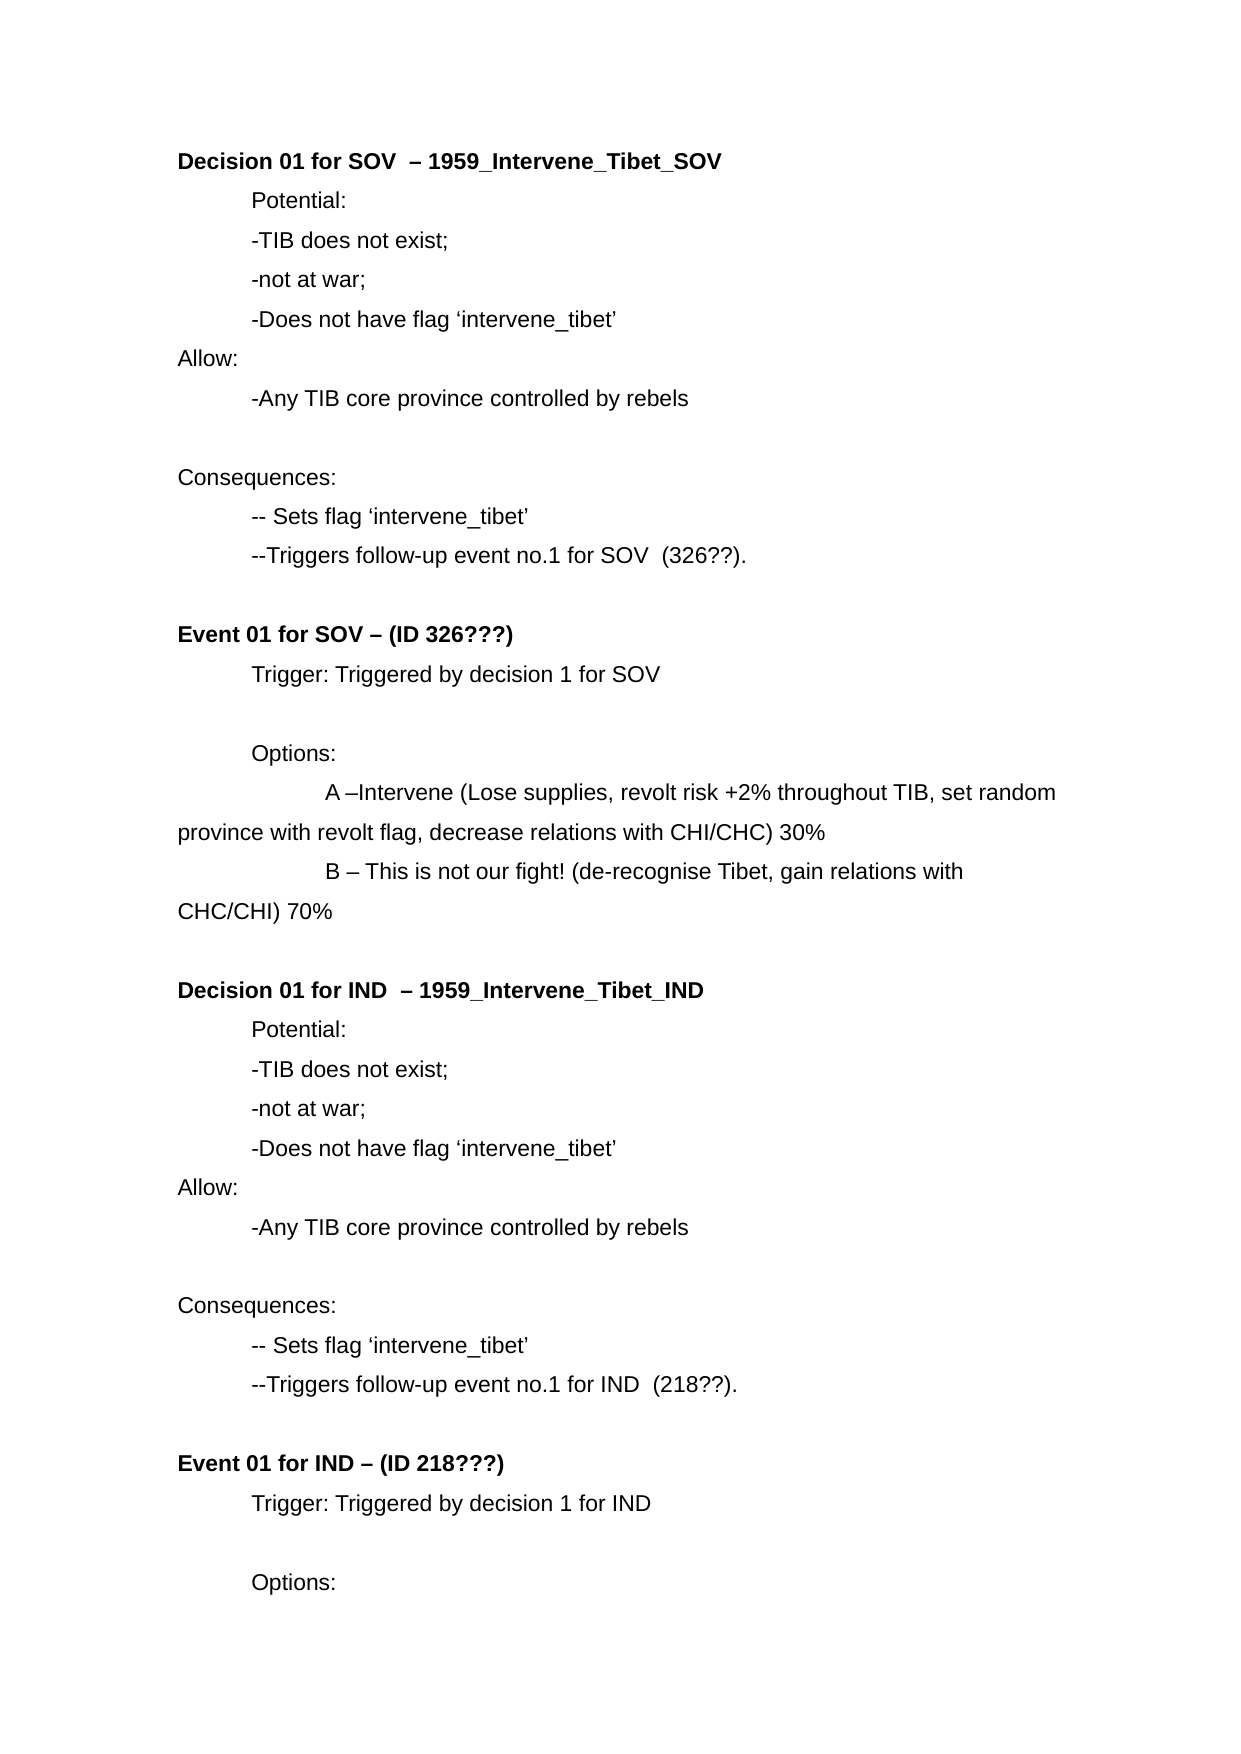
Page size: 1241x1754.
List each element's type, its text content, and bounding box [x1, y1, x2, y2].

text -not at war; [177, 1095, 1063, 1121]
text Potential: [177, 1016, 1063, 1042]
text --Triggers follow-up event no.1 for SOV (326??). [177, 542, 1063, 569]
text -Any TIB core province controlled by rebels [177, 384, 1063, 411]
text Decision 01 for IND – 1959_Intervene_Tibet_IND [177, 977, 1063, 1003]
text --Triggers follow-up event no.1 for IND (218??). [177, 1371, 1063, 1398]
text -Does not have flag ‘intervene_tibet’ [177, 1134, 1063, 1161]
text Consequences: [177, 463, 1063, 490]
text B – This is not our fight! (de-recognise Tibet, gain relations with CHC/CHI) 70% [177, 858, 1063, 924]
text -- Sets flag ‘intervene_tibet’ [177, 503, 1063, 529]
text Options: [177, 1569, 1063, 1595]
text A –Intervene (Lose supplies, revolt risk +2% throughout TIB, set random province with revolt flag, decrease relations with CHI/CHC) 30% [177, 779, 1063, 845]
text Allow: [177, 345, 1063, 371]
text Consequences: [177, 1292, 1063, 1319]
text Potential: [177, 187, 1063, 213]
text -TIB does not exist; [177, 1056, 1063, 1082]
text Options: [177, 740, 1063, 766]
text -- Sets flag ‘intervene_tibet’ [177, 1332, 1063, 1358]
text -Does not have flag ‘intervene_tibet’ [177, 306, 1063, 332]
text Event 01 for IND – (ID 218???) [177, 1450, 1063, 1477]
text Trigger: Triggered by decision 1 for SOV [177, 661, 1063, 687]
text Trigger: Triggered by decision 1 for IND [177, 1490, 1063, 1516]
text -TIB does not exist; [177, 227, 1063, 253]
text Event 01 for SOV – (ID 326???) [177, 621, 1063, 648]
text -Any TIB core province controlled by rebels [177, 1213, 1063, 1240]
text Decision 01 for SOV – 1959_Intervene_Tibet_SOV [177, 148, 1063, 174]
text Allow: [177, 1174, 1063, 1200]
text -not at war; [177, 266, 1063, 292]
